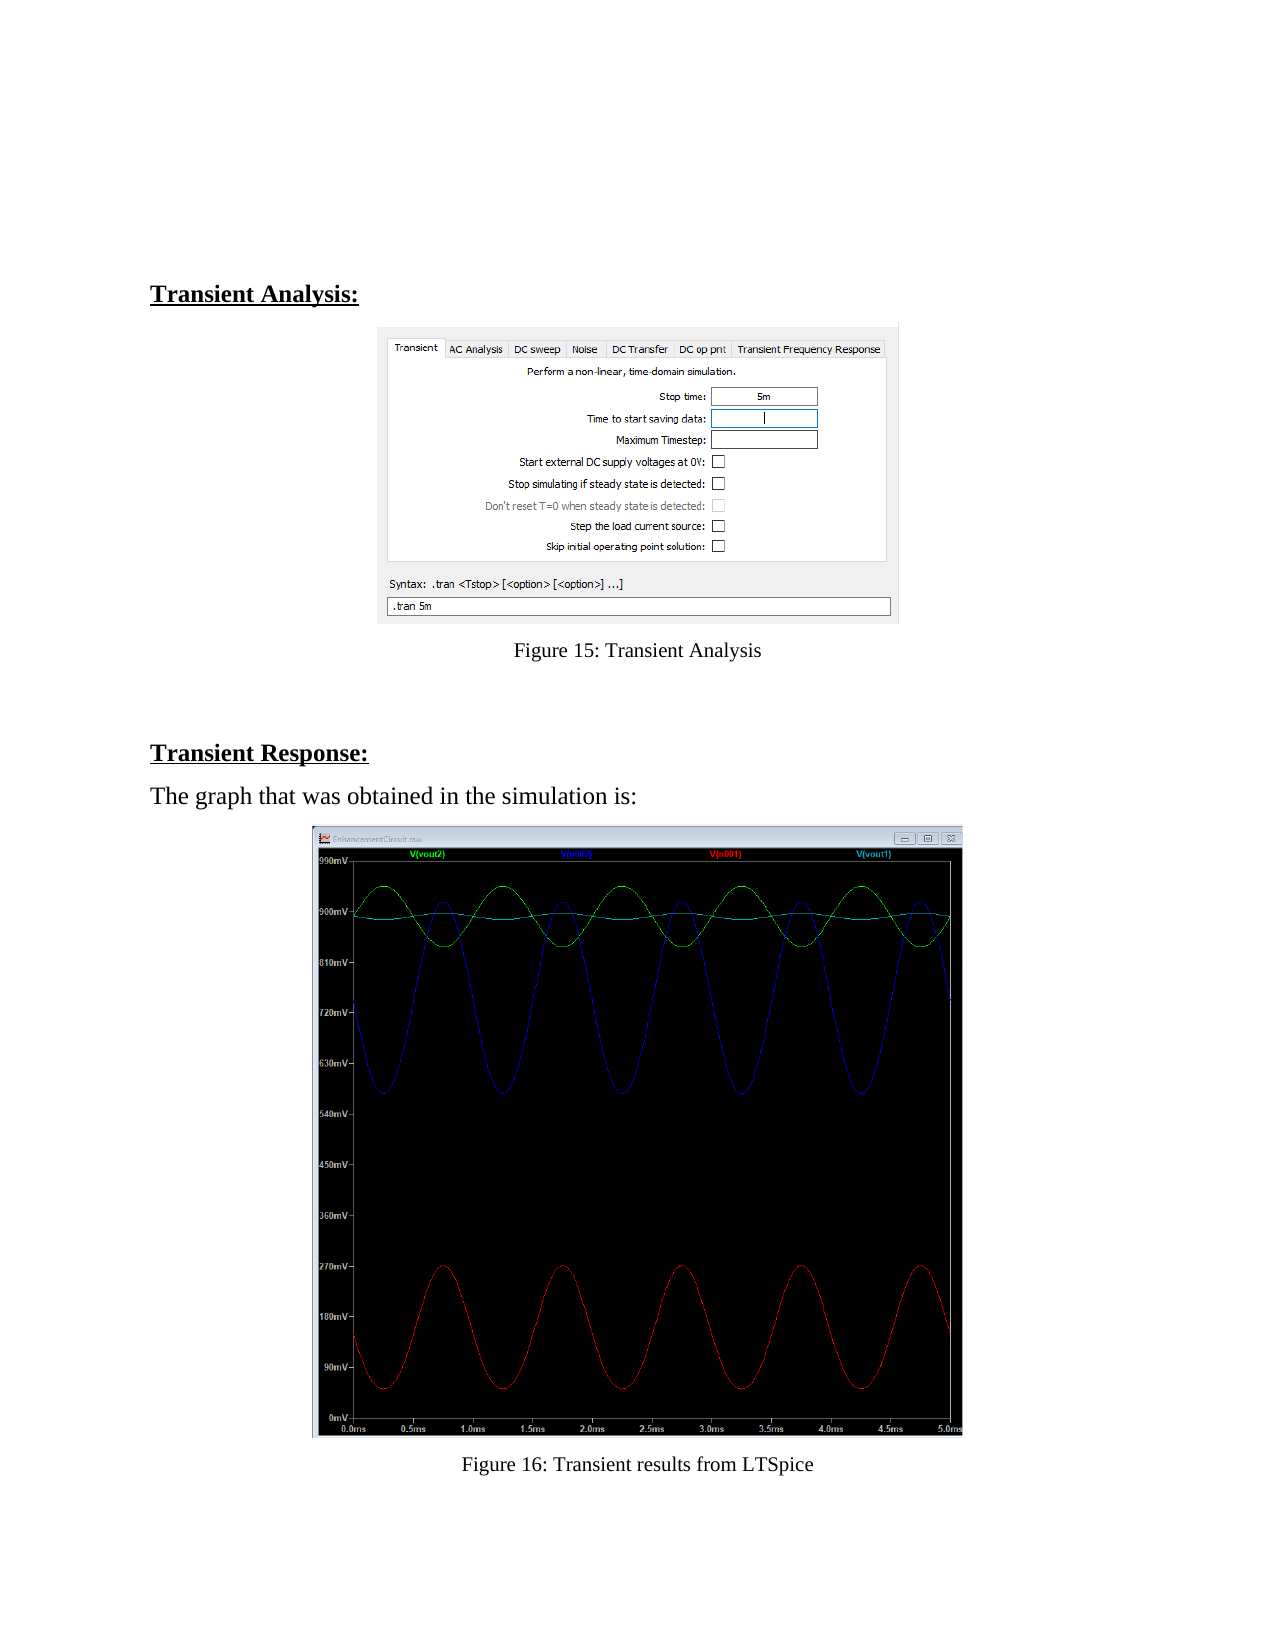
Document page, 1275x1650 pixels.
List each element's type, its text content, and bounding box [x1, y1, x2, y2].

text Transient Analysis: [150, 279, 1125, 308]
picture [376, 322, 899, 624]
text The graph that was obtained in the simulation is: [150, 781, 1125, 810]
picture [312, 824, 963, 1438]
text Transient Response: [150, 738, 1125, 767]
